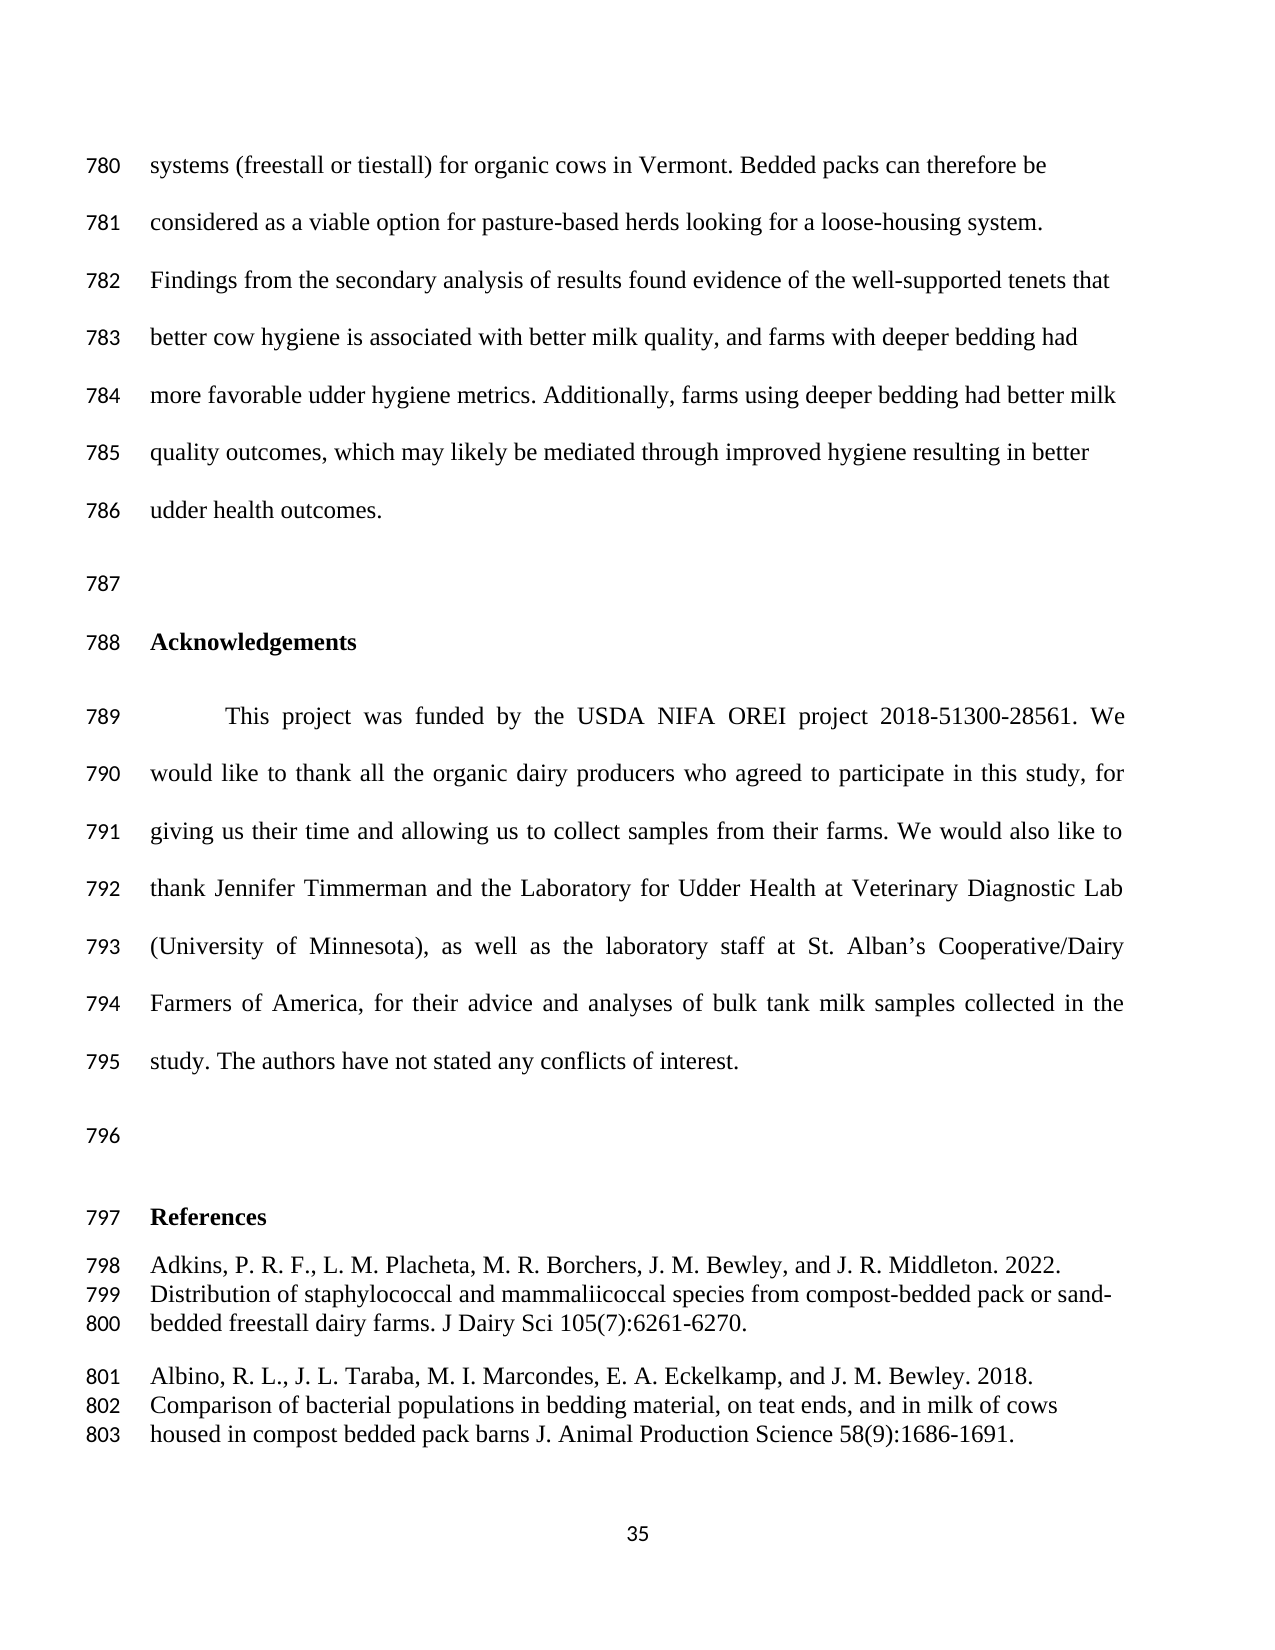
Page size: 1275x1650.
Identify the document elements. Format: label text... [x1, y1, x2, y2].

text References [150, 1202, 1125, 1231]
text Albino, R. L., J. L. Taraba, M. I. Marcondes, E. A. Eckelkamp, and J. M. Bewley. 2018. Comparison of bacterial populations in bedding material, on teat ends, and in milk of cows housed in compost bedded pack barns J. Animal Production Science 58(9):1686-1691. [150, 1361, 1125, 1448]
text Adkins, P. R. F., L. M. Placheta, M. R. Borchers, J. M. Bewley, and J. R. Middleton. 2022. Distribution of staphylococcal and mammaliicoccal species from compost-bedded pack or sand-bedded freestall dairy farms. J Dairy Sci 105(7):6261-6270. [150, 1250, 1125, 1336]
text Acknowledgements [150, 627, 1125, 655]
text This project was funded by the USDA NIFA OREI project 2018-51300-28561. We would like to thank all the organic dairy producers who agreed to participate in this study, for giving us their time and allowing us to collect samples from their farms. We would also like to thank Jennifer Timmerman and the Laboratory for Udder Health at Veterinary Diagnostic Lab (University of Minnesota), as well as the laboratory staff at St. Alban’s Cooperative/Dairy Farmers of America, for their advice and analyses of bulk tank milk samples collected in the study. The authors have not stated any conflicts of interest. [150, 701, 1125, 1074]
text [150, 150, 1125, 524]
